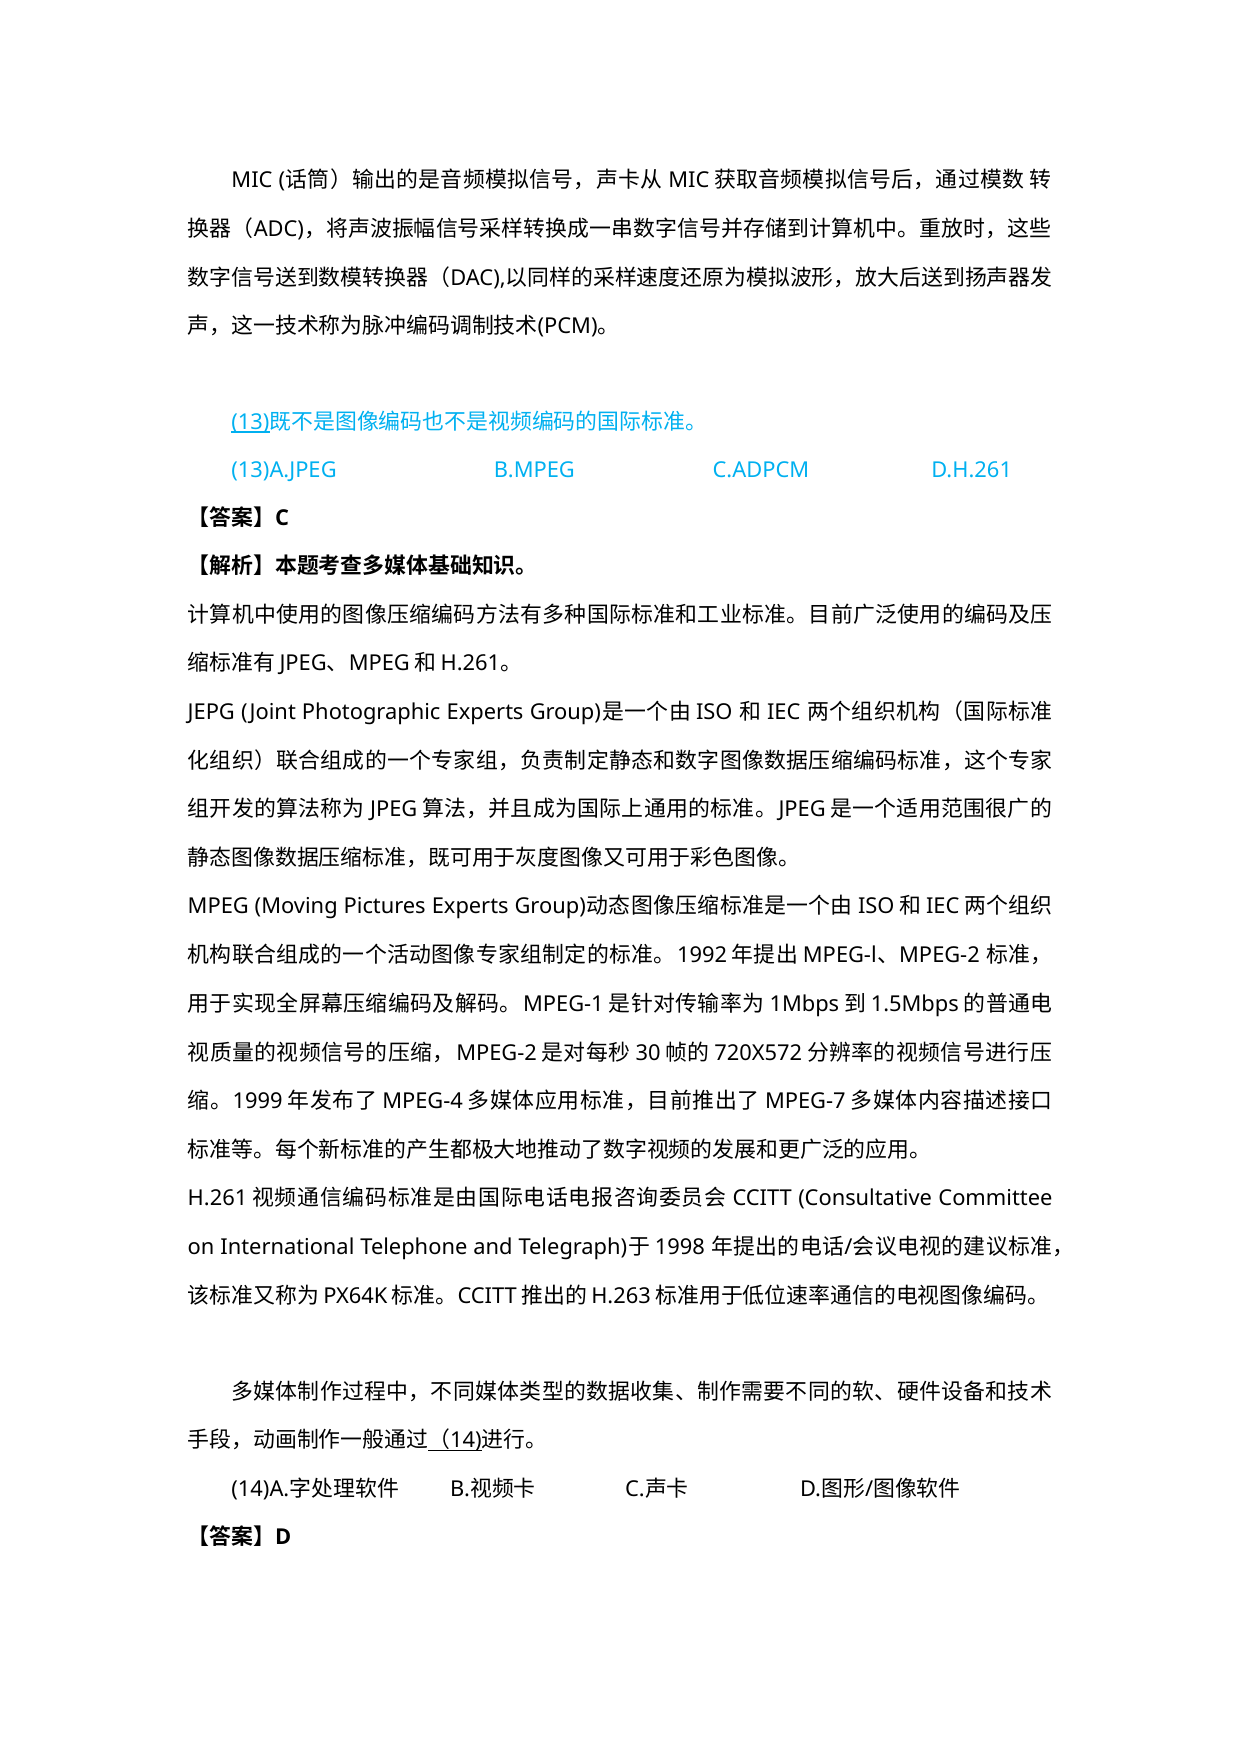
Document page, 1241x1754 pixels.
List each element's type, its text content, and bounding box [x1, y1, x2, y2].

text MPEG (Moving Pictures Experts Group)动态图像压缩标准是一个由ISO和IEC两个组织机构联合组成的一个活动图像专家组制定的标准。1992年提出MPEG-l、MPEG-2 标准，用于实现全屏幕压缩编码及解码。MPEG-1是针对传输率为1Mbps到1.5Mbps的普通电视质量的视频信号的压缩，MPEG-2是对每秒30帧的720X572分辨率的视频信号进行压缩。1999年发布了MPEG-4多媒体应用标准，目前推出了MPEG-7多媒体内容描述接口标准等。每个新标准的产生都极大地推动了数字视频的发展和更广泛的应用。 [187, 888, 1053, 1164]
text (13)A.JPEG B.MPEG C.ADPCM D.H.261 [187, 452, 1053, 485]
text 【答案】D [187, 1519, 1053, 1551]
text (13)既不是图像编码也不是视频编码的国际标准。 [187, 404, 1053, 436]
text 【解析】本题考查多媒体基础知识。 [187, 548, 1053, 581]
text (14)A.字处理软件 B.视频卡 C.声卡 D.图形/图像软件 [187, 1470, 1053, 1503]
text MIC (话筒）输出的是音频模拟信号，声卡从MIC获取音频模拟信号后，通过模数 转换器（ADC)，将声波振幅信号采样转换成一串数字信号并存储到计算机中。重放时，这些数字信号送到数模转换器（DAC),以同样的采样速度还原为模拟波形，放大后送到扬声器发声，这一技术称为脉冲编码调制技术(PCM)。 [187, 162, 1053, 341]
text 【答案】C [187, 500, 1053, 532]
text 计算机中使用的图像压缩编码方法有多种国际标准和工业标准。目前广泛使用的编码及压缩标准有JPEG、MPEG和H.261。 [187, 596, 1053, 678]
text H.261视频通信编码标准是由国际电话电报咨询委员会CCITT (Consultative Committee on International Telephone and Telegraph)于1998 年提出的电话/会议电视的建议标准，该标准又称为PX64K标准。CCITT推出的H.263标准用于低位速率通信的电视图像编码。 [187, 1180, 1053, 1310]
text 多媒体制作过程中，不同媒体类型的数据收集、制作需要不同的软、硬件设备和技术手段，动画制作一般通过（14)进行。 [187, 1373, 1053, 1454]
text JEPG (Joint Photographic Experts Group)是一个由ISO 和 IEC 两个组织机构（国际标准化组织）联合组成的一个专家组，负责制定静态和数字图像数据压缩编码标准，这个专家组开发的算法称为JPEG算法，并且成为国际上通用的标准。JPEG是一个适用范围很广的静态图像数据压缩标准，既可用于灰度图像又可用于彩色图像。 [187, 693, 1053, 872]
